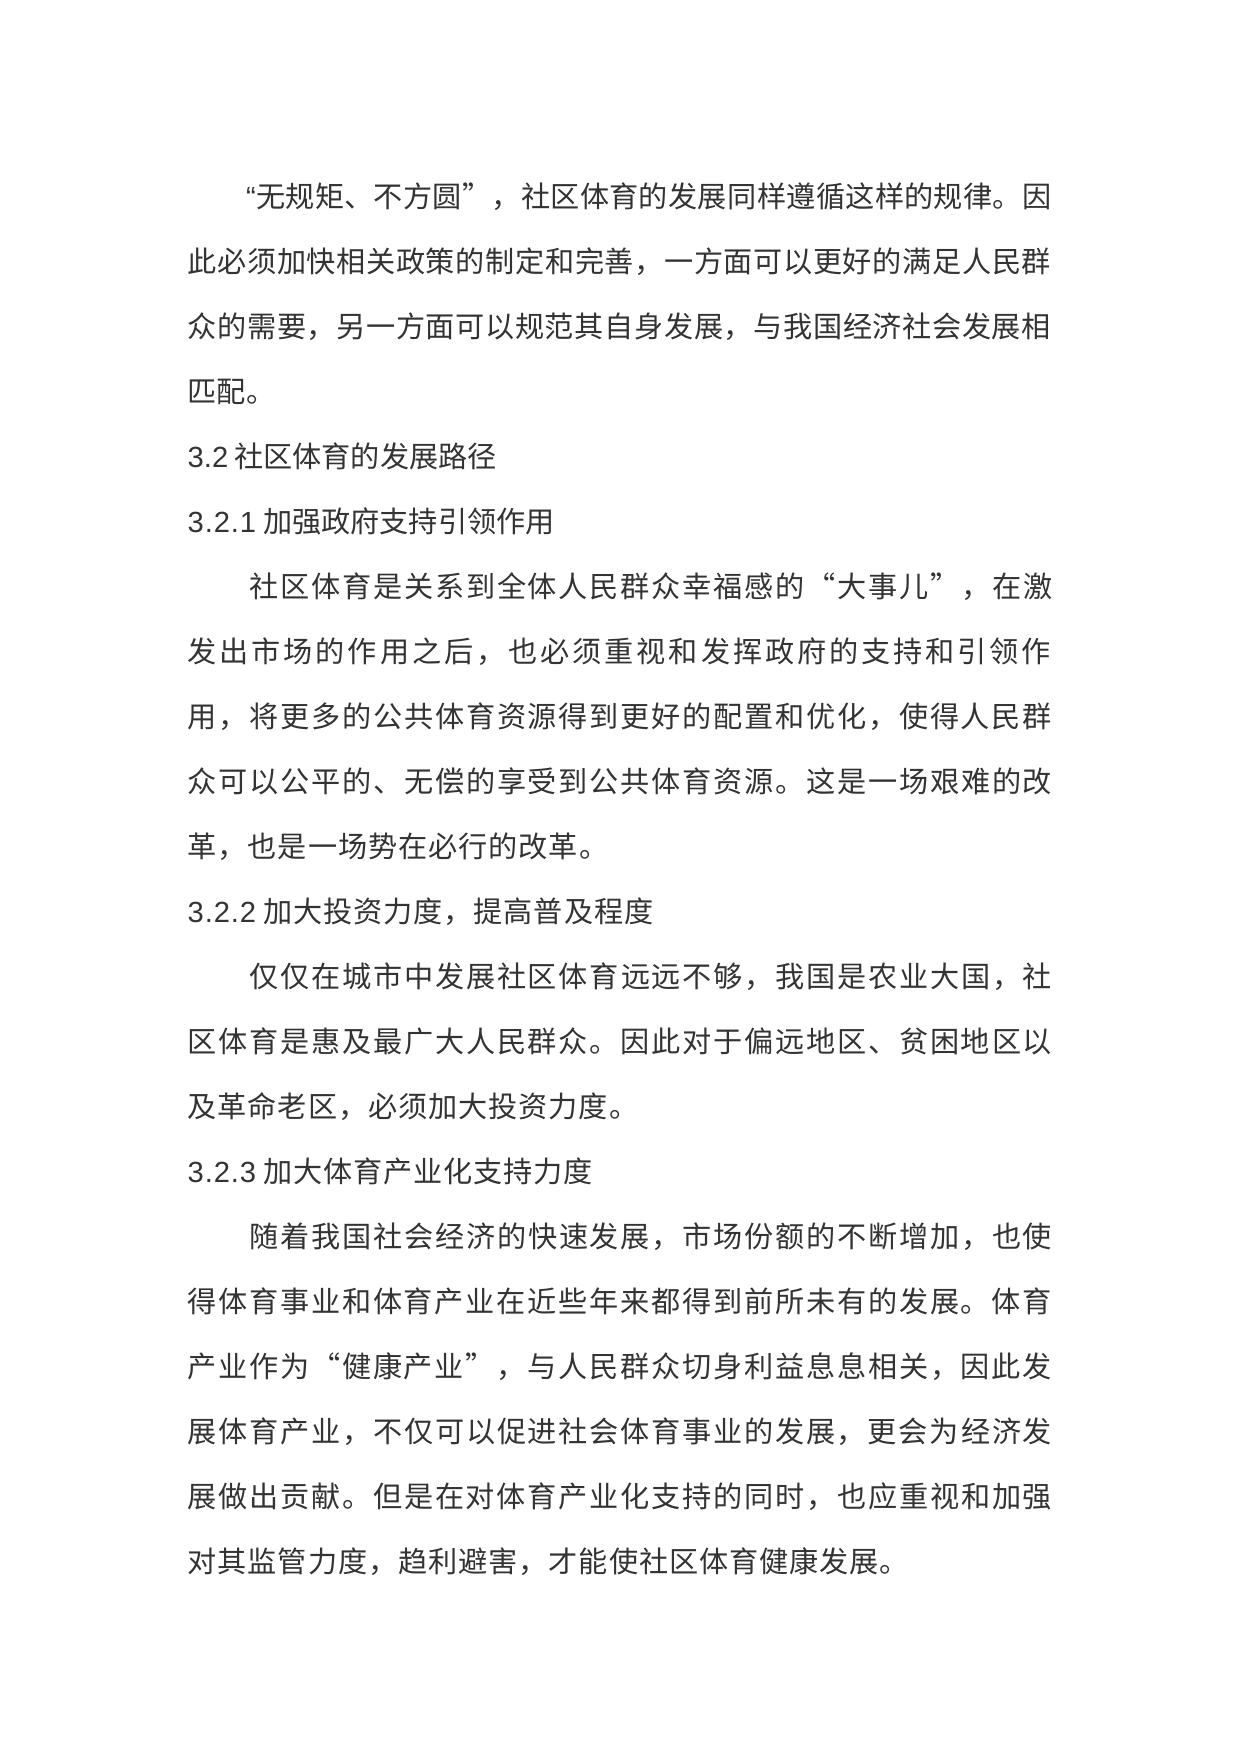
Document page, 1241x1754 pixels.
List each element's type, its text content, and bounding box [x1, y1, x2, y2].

list 仅仅在城市中发展社区体育远远不够，我国是农业大国，社区体育是惠及最广大人民群众。因此对于偏远地区、贫困地区以及革命老区，必须加大投资力度。 [187, 942, 1053, 1137]
list 3.2社区体育的发展路径 [187, 422, 1053, 487]
list 3.2.1加强政府支持引领作用 [187, 487, 1053, 552]
list “无规矩、不方圆”，社区体育的发展同样遵循这样的规律。因此必须加快相关政策的制定和完善，一方面可以更好的满足人民群众的需要，另一方面可以规范其自身发展，与我国经济社会发展相匹配。 [187, 162, 1053, 422]
list 3.2.3加大体育产业化支持力度 [187, 1137, 1053, 1202]
list 3.2.2加大投资力度，提高普及程度 [187, 877, 1053, 942]
list 社区体育是关系到全体人民群众幸福感的“大事儿”，在激发出市场的作用之后，也必须重视和发挥政府的支持和引领作用，将更多的公共体育资源得到更好的配置和优化，使得人民群众可以公平的、无偿的享受到公共体育资源。这是一场艰难的改革，也是一场势在必行的改革。 [187, 552, 1053, 877]
list 随着我国社会经济的快速发展，市场份额的不断增加，也使得体育事业和体育产业在近些年来都得到前所未有的发展。体育产业作为“健康产业”，与人民群众切身利益息息相关，因此发展体育产业，不仅可以促进社会体育事业的发展，更会为经济发展做出贡献。但是在对体育产业化支持的同时，也应重视和加强对其监管力度，趋利避害，才能使社区体育健康发展。 [187, 1202, 1053, 1592]
